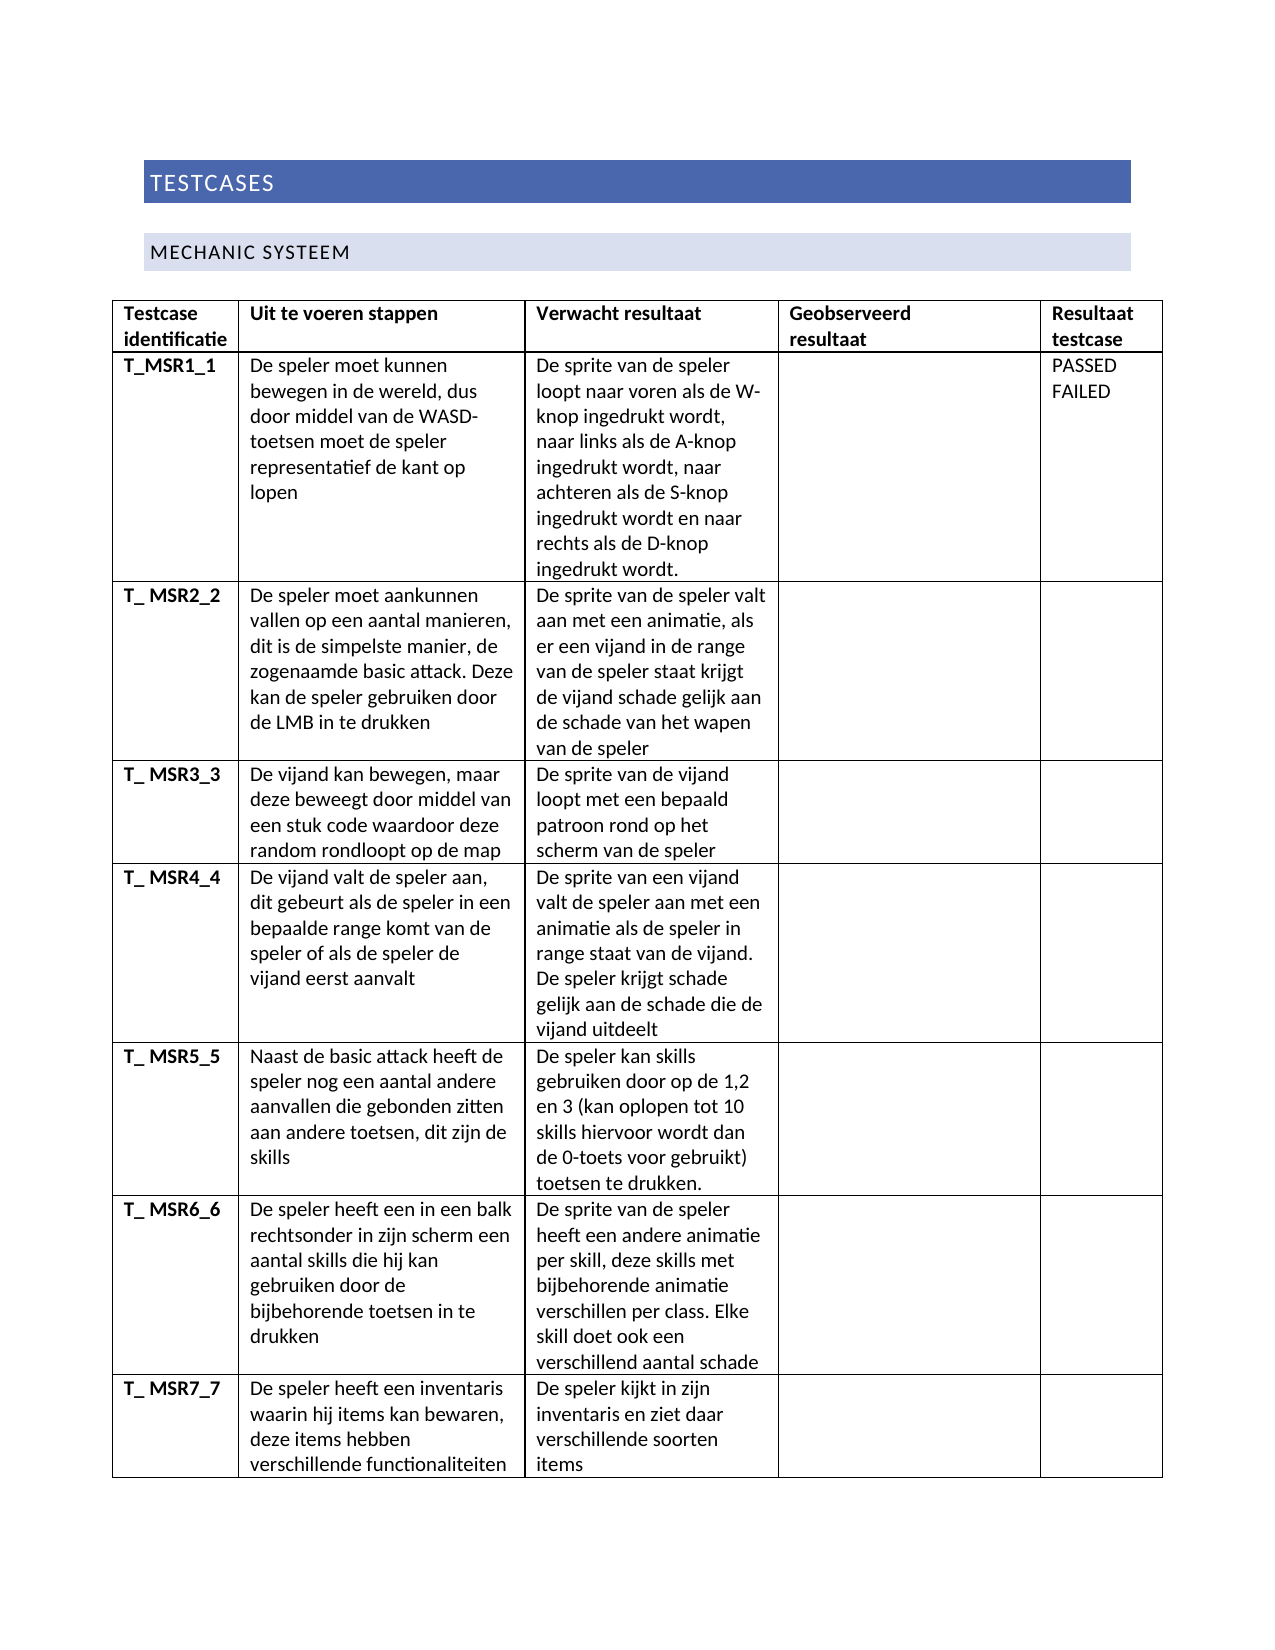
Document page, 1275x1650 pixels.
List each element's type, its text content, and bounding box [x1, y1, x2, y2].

table_cell PASSED FAILED [1041, 353, 1162, 581]
table_cell T_ MSR5_5 [113, 1043, 238, 1195]
table_cell De speler moet aankunnen vallen op een aantal manieren, dit is de simpelste manier, de zogenaamde basic attack. Deze kan de speler gebruiken door de LMB in te drukken [239, 582, 524, 760]
table_cell T_ MSR3_3 [113, 761, 238, 863]
table_cell [1041, 582, 1162, 760]
table_header Geobserveerd resultaat [779, 301, 1040, 351]
table_cell De speler heeft een in een balk rechtsonder in zijn scherm een aantal skills die hij kan gebruiken door de bijbehorende toetsen in te drukken [239, 1196, 524, 1374]
table_cell De sprite van de speler valt aan met een animatie, als er een vijand in de range van de speler staat krijgt de vijand schade gelijk aan de schade van het wapen van de speler [526, 582, 778, 760]
table_cell De sprite van de speler heeft een andere animatie per skill, deze skills met bijbehorende animatie verschillen per class. Elke skill doet ook een verschillend aantal schade [526, 1196, 778, 1374]
table_cell De vijand valt de speler aan, dit gebeurt als de speler in een bepaalde range komt van de speler of als de speler de vijand eerst aanvalt [239, 864, 524, 1042]
table_cell [779, 582, 1040, 760]
table_cell De sprite van een vijand valt de speler aan met een animatie als de speler in range staat van de vijand. De speler krijgt schade gelijk aan de schade die de vijand uitdeelt [526, 864, 778, 1042]
table_cell De sprite van de speler loopt naar voren als de W-knop ingedrukt wordt, naar links als de A-knop ingedrukt wordt, naar achteren als de S-knop ingedrukt wordt en naar rechts als de D-knop ingedrukt wordt. [526, 353, 778, 581]
table_cell De speler kijkt in zijn inventaris en ziet daar verschillende soorten items [526, 1375, 778, 1477]
table_header Resultaat testcase [1041, 301, 1162, 351]
table_cell De vijand kan bewegen, maar deze beweegt door middel van een stuk code waardoor deze random rondloopt op de map [239, 761, 524, 863]
table_cell [1041, 864, 1162, 1042]
table_cell T_MSR1_1 [113, 353, 238, 581]
table_cell T_ MSR4_4 [113, 864, 238, 1042]
table_cell [779, 761, 1040, 863]
table_cell [779, 1375, 1040, 1477]
table_cell [1041, 1375, 1162, 1477]
table_cell [779, 1196, 1040, 1374]
table_cell [1041, 761, 1162, 863]
table_cell T_ MSR7_7 [113, 1375, 238, 1477]
table_cell [779, 1043, 1040, 1195]
table_header Testcase identificatie [113, 301, 238, 351]
table_cell [779, 864, 1040, 1042]
table_cell [1041, 1196, 1162, 1374]
table_cell [779, 353, 1040, 581]
table_cell T_ MSR6_6 [113, 1196, 238, 1374]
table_cell De speler heeft een inventaris waarin hij items kan bewaren, deze items hebben verschillende functionaliteiten [239, 1375, 524, 1477]
subtitle Testcases [150, 167, 1125, 197]
table_cell T_ MSR2_2 [113, 582, 238, 760]
table_cell De sprite van de vijand loopt met een bepaald patroon rond op het scherm van de speler [526, 761, 778, 863]
table_cell De speler kan skills gebruiken door op de 1,2 en 3 (kan oplopen tot 10 skills hiervoor wordt dan de 0-toets voor gebruikt) toetsen te drukken. [526, 1043, 778, 1195]
table_cell De speler moet kunnen bewegen in de wereld, dus door middel van de WASD-toetsen moet de speler representatief de kant op lopen [239, 353, 524, 581]
table_cell [1041, 1043, 1162, 1195]
table_header Uit te voeren stappen [239, 301, 524, 351]
subtitle Mechanic systeem [150, 239, 1125, 264]
table_header Verwacht resultaat [526, 301, 778, 351]
table_cell Naast de basic attack heeft de speler nog een aantal andere aanvallen die gebonden zitten aan andere toetsen, dit zijn de skills [239, 1043, 524, 1195]
